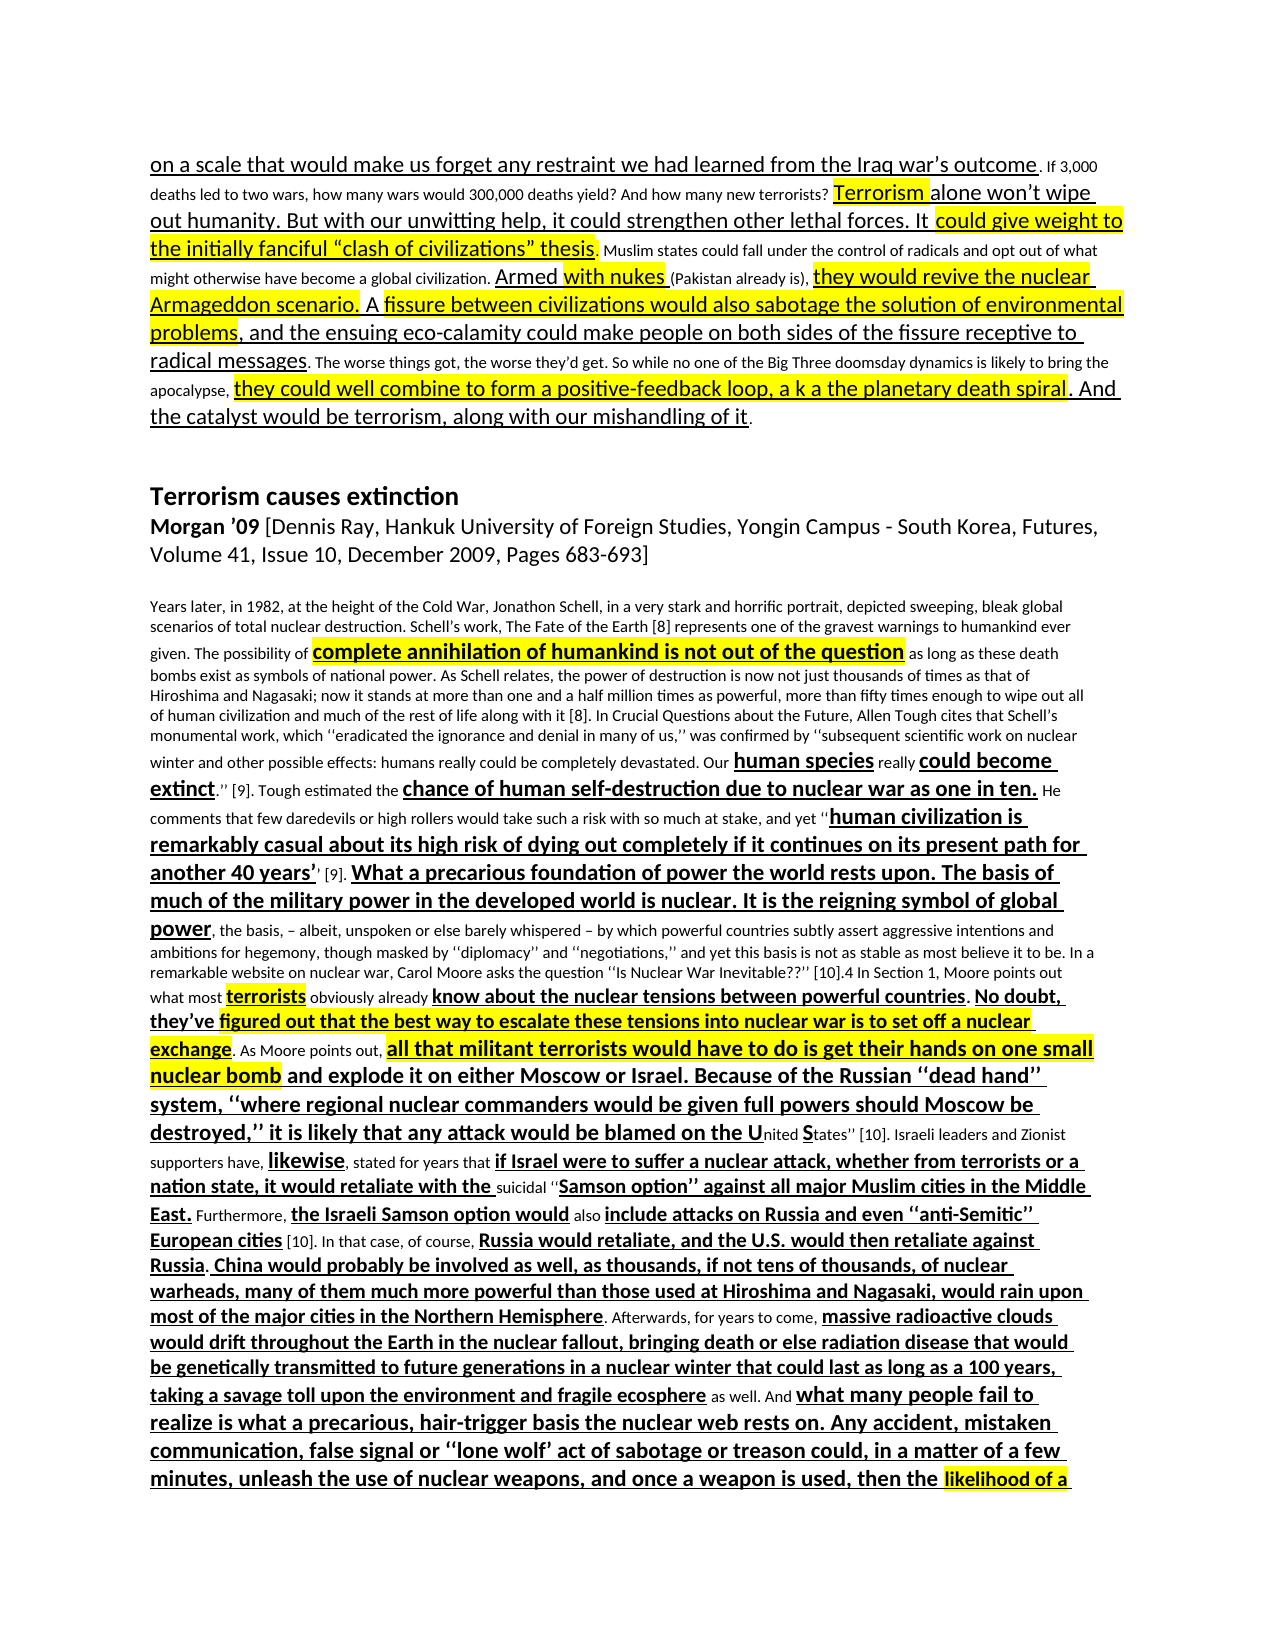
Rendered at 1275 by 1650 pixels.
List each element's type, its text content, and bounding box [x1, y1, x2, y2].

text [150, 596, 1095, 1492]
subtitle Terrorism causes extinction [150, 479, 1125, 512]
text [150, 150, 1125, 430]
text Morgan ’09 [Dennis Ray, Hankuk University of Foreign Studies, Yongin Campus - South Korea, Futures, Volume 41, Issue 10, December 2009, Pages 683-693] [150, 512, 1125, 568]
